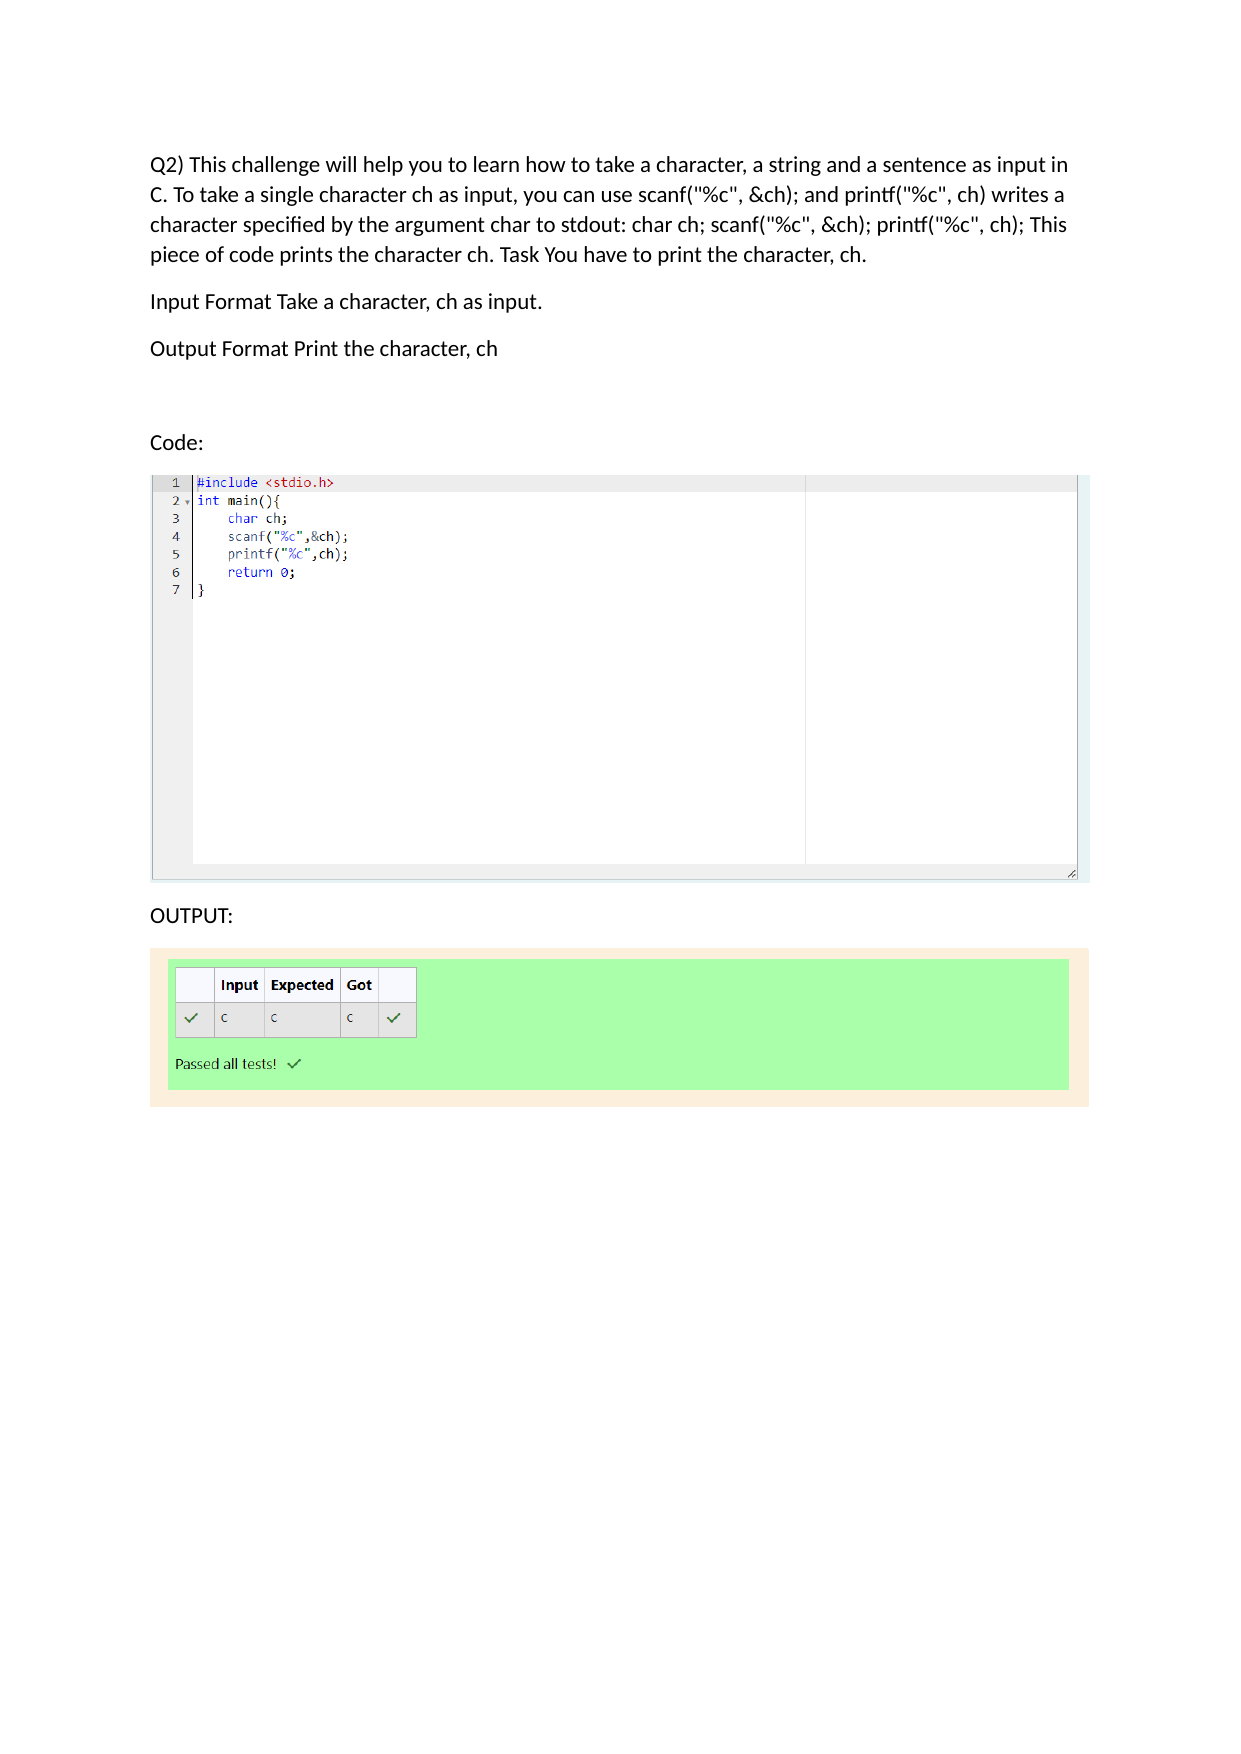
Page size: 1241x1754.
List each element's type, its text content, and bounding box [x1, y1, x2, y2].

text Q2) This challenge will help you to learn how to take a character, a string and a sentence as input in C. To take a single character ch as input, you can use scanf("%c", &ch); and printf("%c", ch) writes a character specified by the argument char to stdout: char ch; scanf("%c", &ch); printf("%c", ch); This piece of code prints the character ch. Task You have to print the character, ch. [150, 150, 1090, 269]
picture [150, 475, 1091, 883]
picture [150, 948, 1091, 1107]
text Code: [150, 428, 1090, 456]
text OUTPUT: [150, 901, 1090, 929]
text Output Format Print the character, ch [150, 334, 1090, 362]
text Input Format Take a character, ch as input. [150, 287, 1090, 316]
